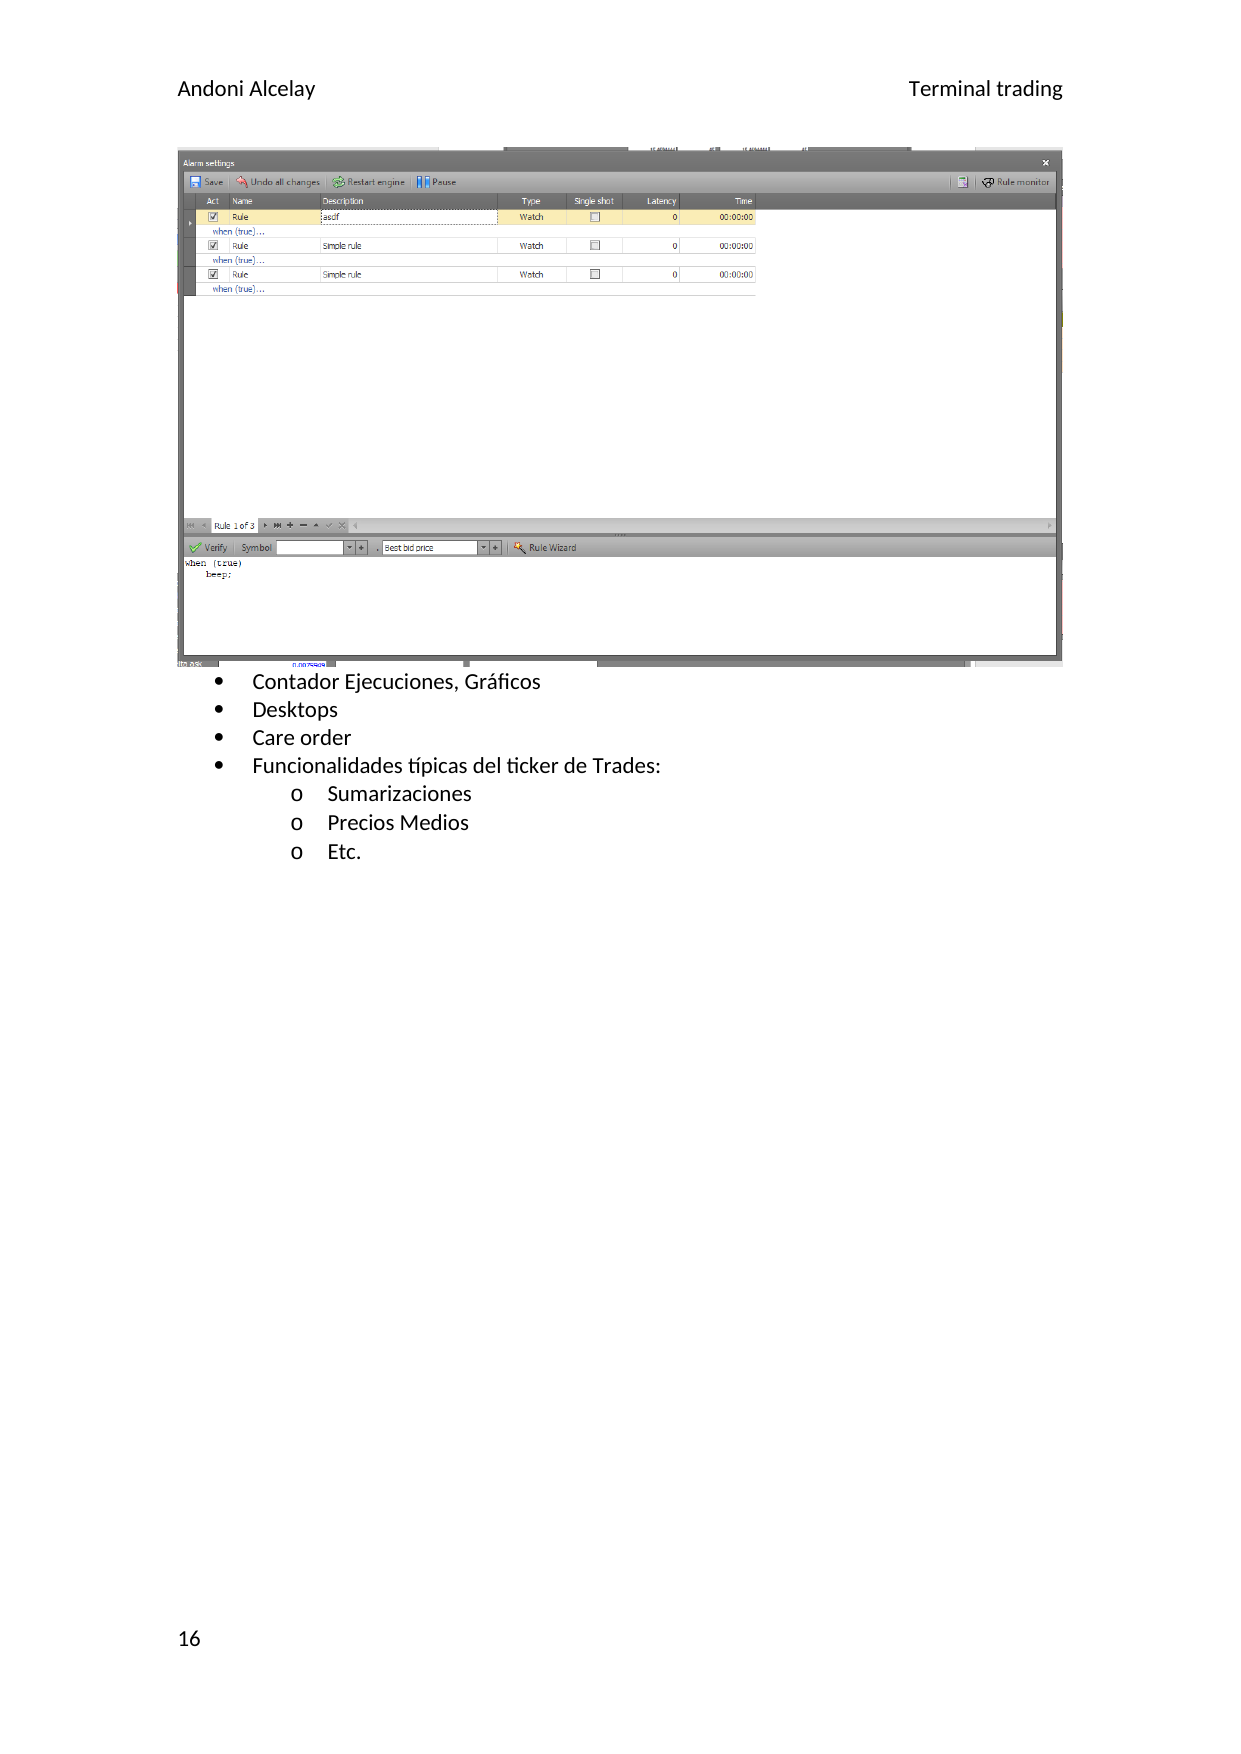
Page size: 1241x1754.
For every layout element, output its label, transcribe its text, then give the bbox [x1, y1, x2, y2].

list Desktops [215, 695, 1063, 723]
list Care order [215, 723, 1063, 751]
list Contador Ejecuciones, Gráficos [215, 667, 1063, 695]
list Sumarizaciones [290, 779, 1063, 808]
list Etc. [290, 837, 1063, 866]
list Precios Medios [290, 808, 1063, 837]
list Funcionalidades típicas del ticker de Trades: [215, 751, 1063, 779]
picture [177, 147, 1063, 667]
